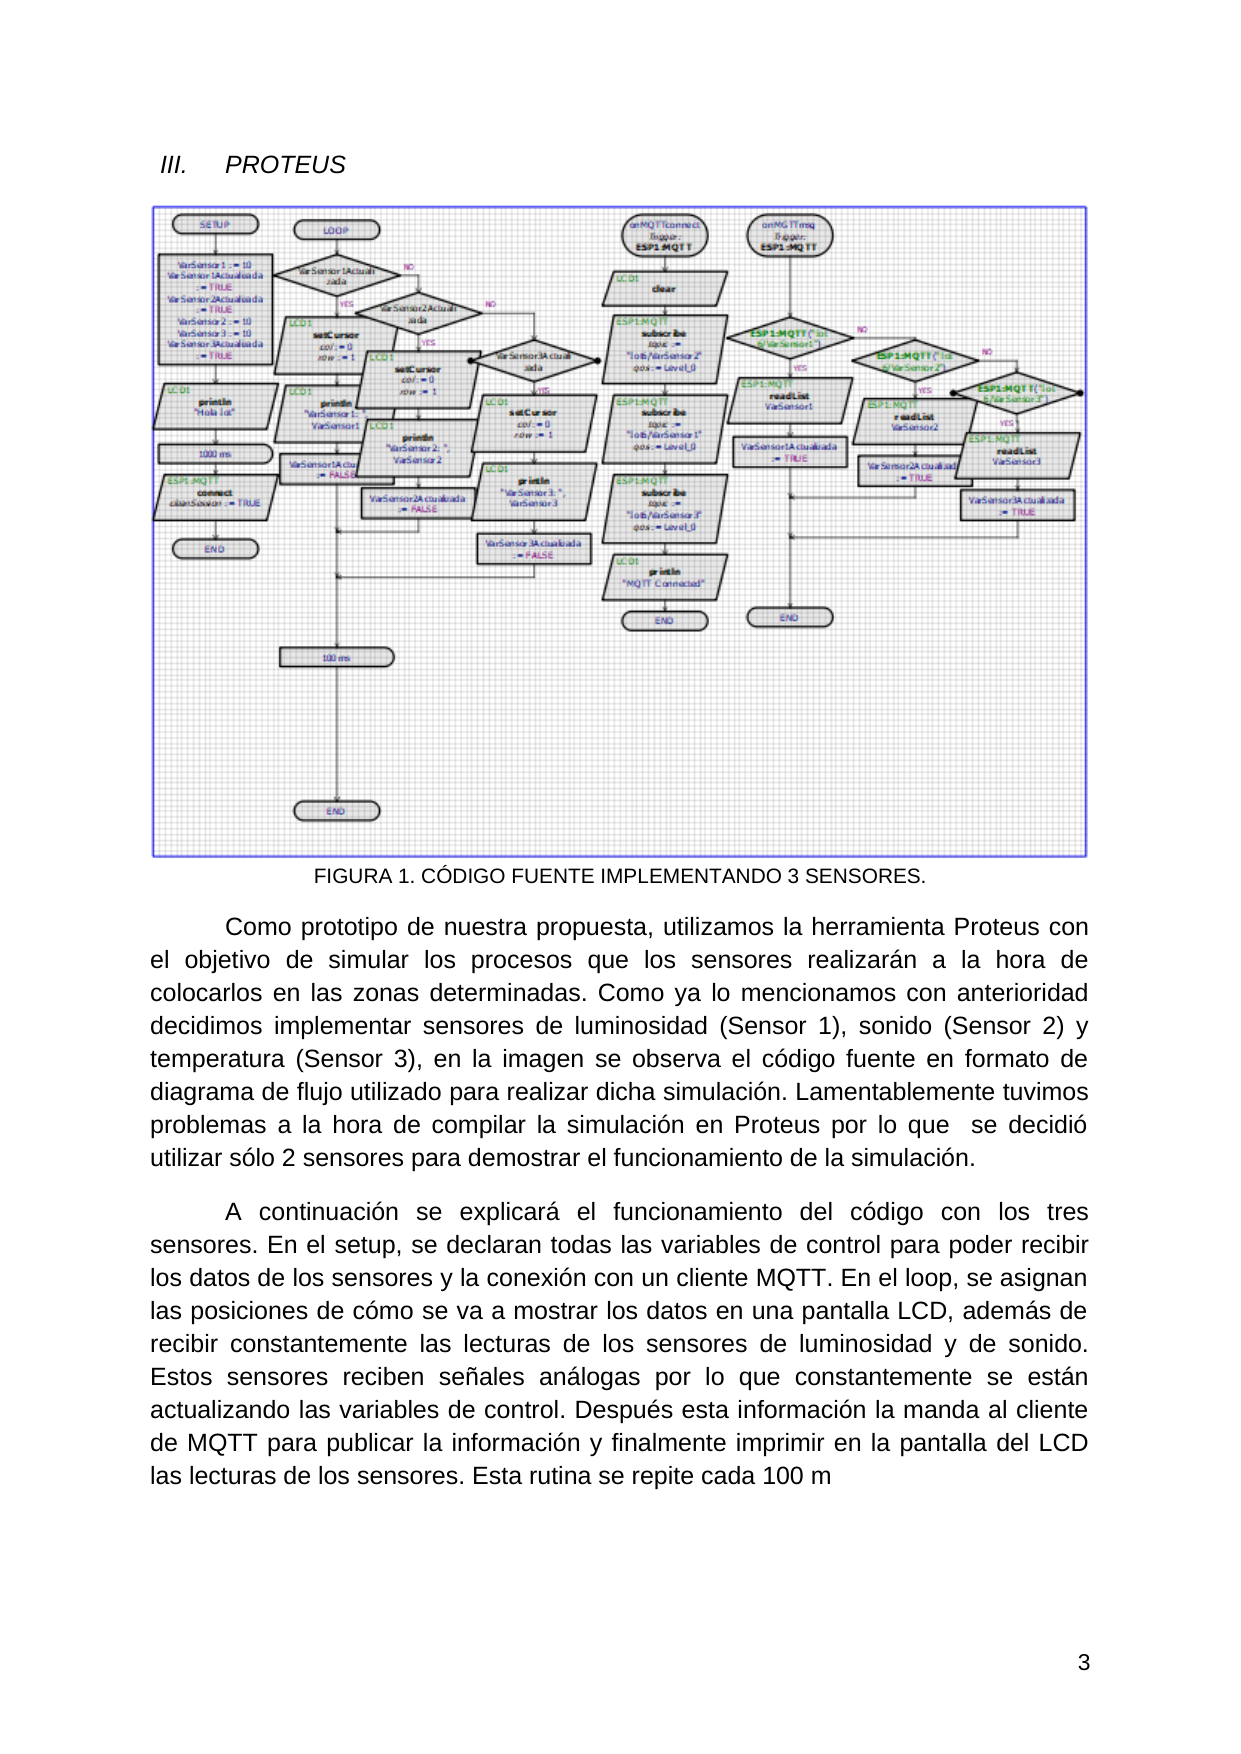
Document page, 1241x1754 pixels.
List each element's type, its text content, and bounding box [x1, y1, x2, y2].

picture [150, 203, 1091, 861]
list PROTEUS [187, 150, 1090, 179]
text A continuación se explicará el funcionamiento del código con los tres sensores. En el setup, se declaran todas las variables de control para poder recibir los datos de los sensores y la conexión con un cliente MQTT. En el loop, se asignan las posiciones de cómo se va a mostrar los datos en una pantalla LCD, además de recibir constantemente las lecturas de los sensores de luminosidad y de sonido. Estos sensores reciben señales análogas por lo que constantemente se están actualizando las variables de control. Después esta información la manda al cliente de MQTT para publicar la información y finalmente imprimir en la pantalla del LCD las lecturas de los sensores. Esta rutina se repite cada 100 m [150, 1197, 1090, 1490]
text FIGURA 1. CÓDIGO FUENTE IMPLEMENTANDO 3 SENSORES. [150, 861, 1090, 888]
text Como prototipo de nuestra propuesta, utilizamos la herramienta Proteus con el objetivo de simular los procesos que los sensores realizarán a la hora de colocarlos en las zonas determinadas. Como ya lo mencionamos con anterioridad decidimos implementar sensores de luminosidad (Sensor 1), sonido (Sensor 2) y temperatura (Sensor 3), en la imagen se observa el código fuente en formato de diagrama de flujo utilizado para realizar dicha simulación. Lamentablemente tuvimos problemas a la hora de compilar la simulación en Proteus por lo que se decidió utilizar sólo 2 sensores para demostrar el funcionamiento de la simulación. [150, 912, 1090, 1172]
